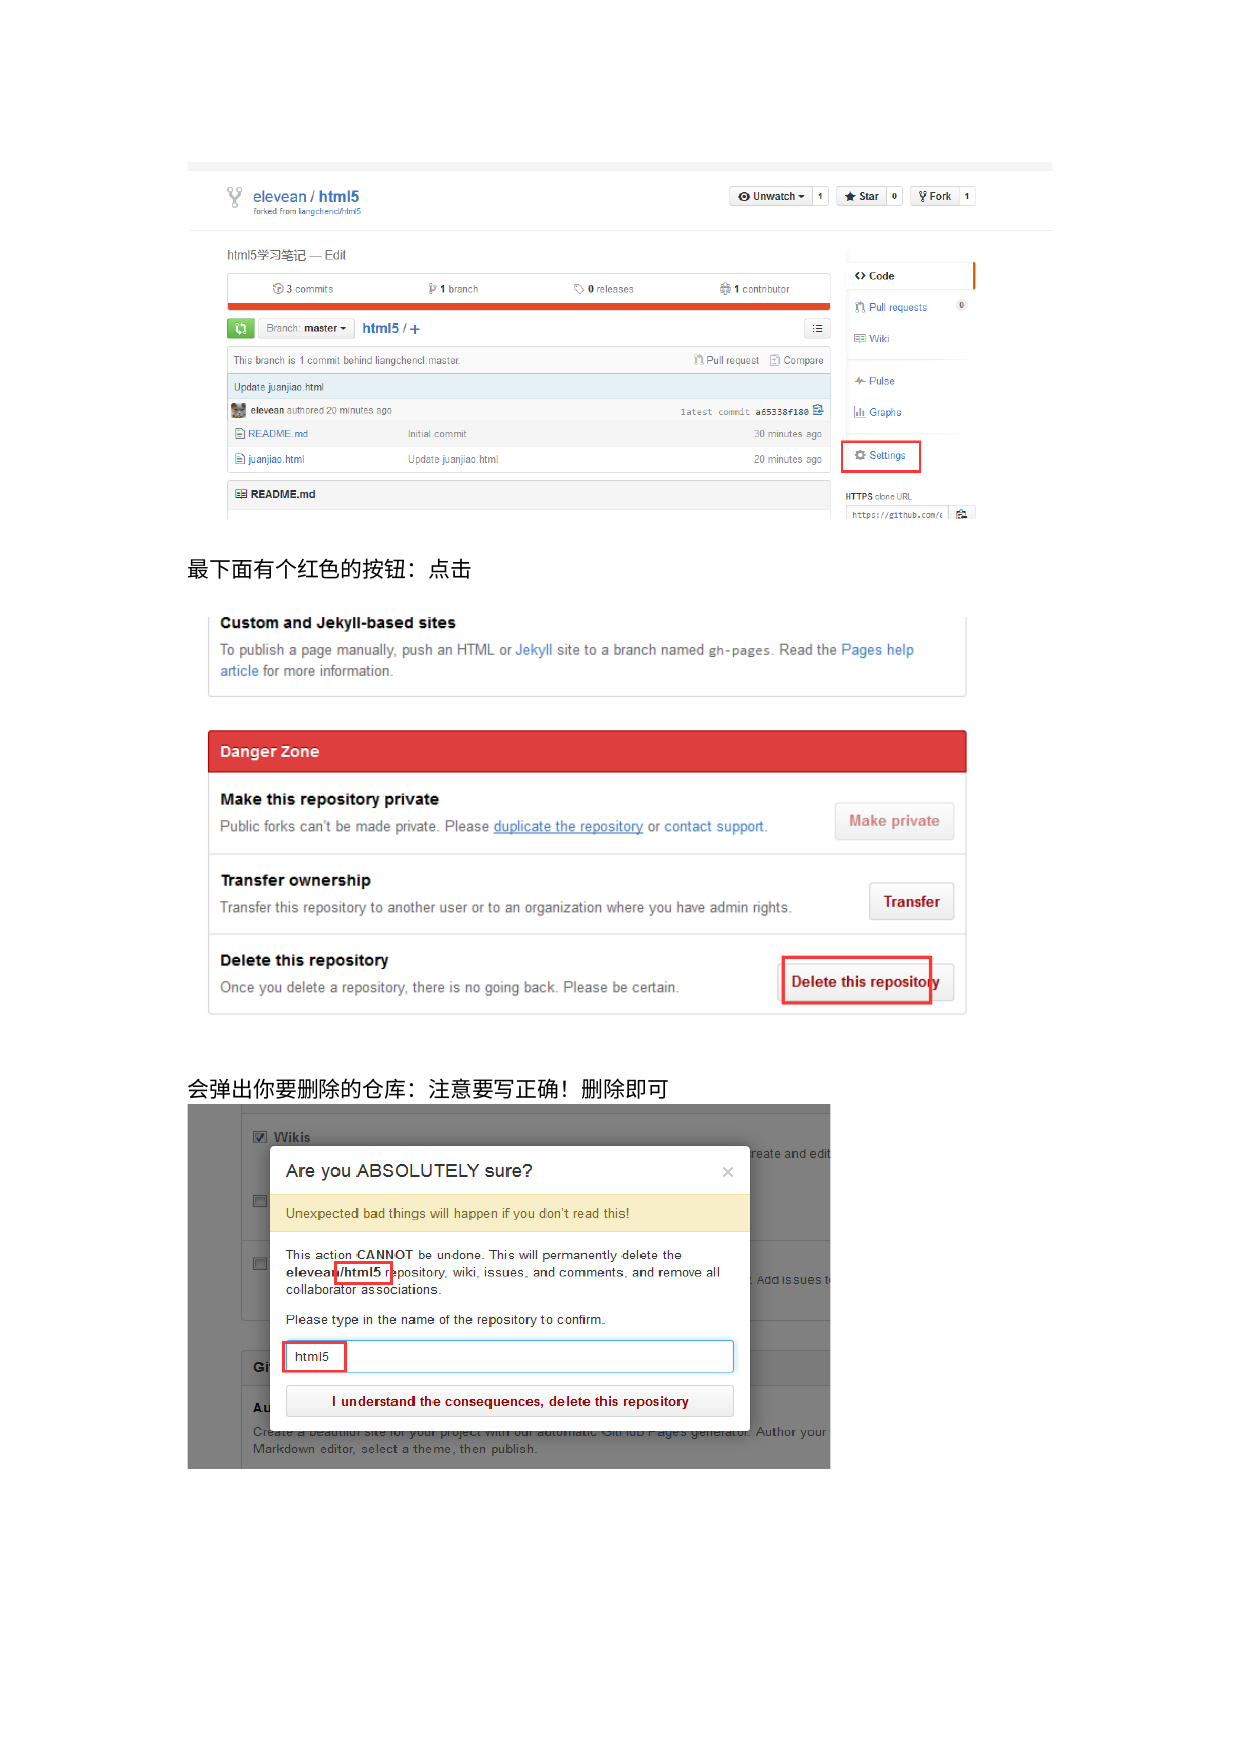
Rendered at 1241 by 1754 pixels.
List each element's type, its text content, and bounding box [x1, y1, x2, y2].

picture [187, 162, 1053, 519]
text 会弹出你要删除的仓库：注意要写正确！删除即可 [187, 1072, 1053, 1104]
picture [187, 1104, 831, 1469]
picture [187, 617, 1053, 1059]
text 最下面有个红色的按钮：点击 [187, 552, 1053, 584]
